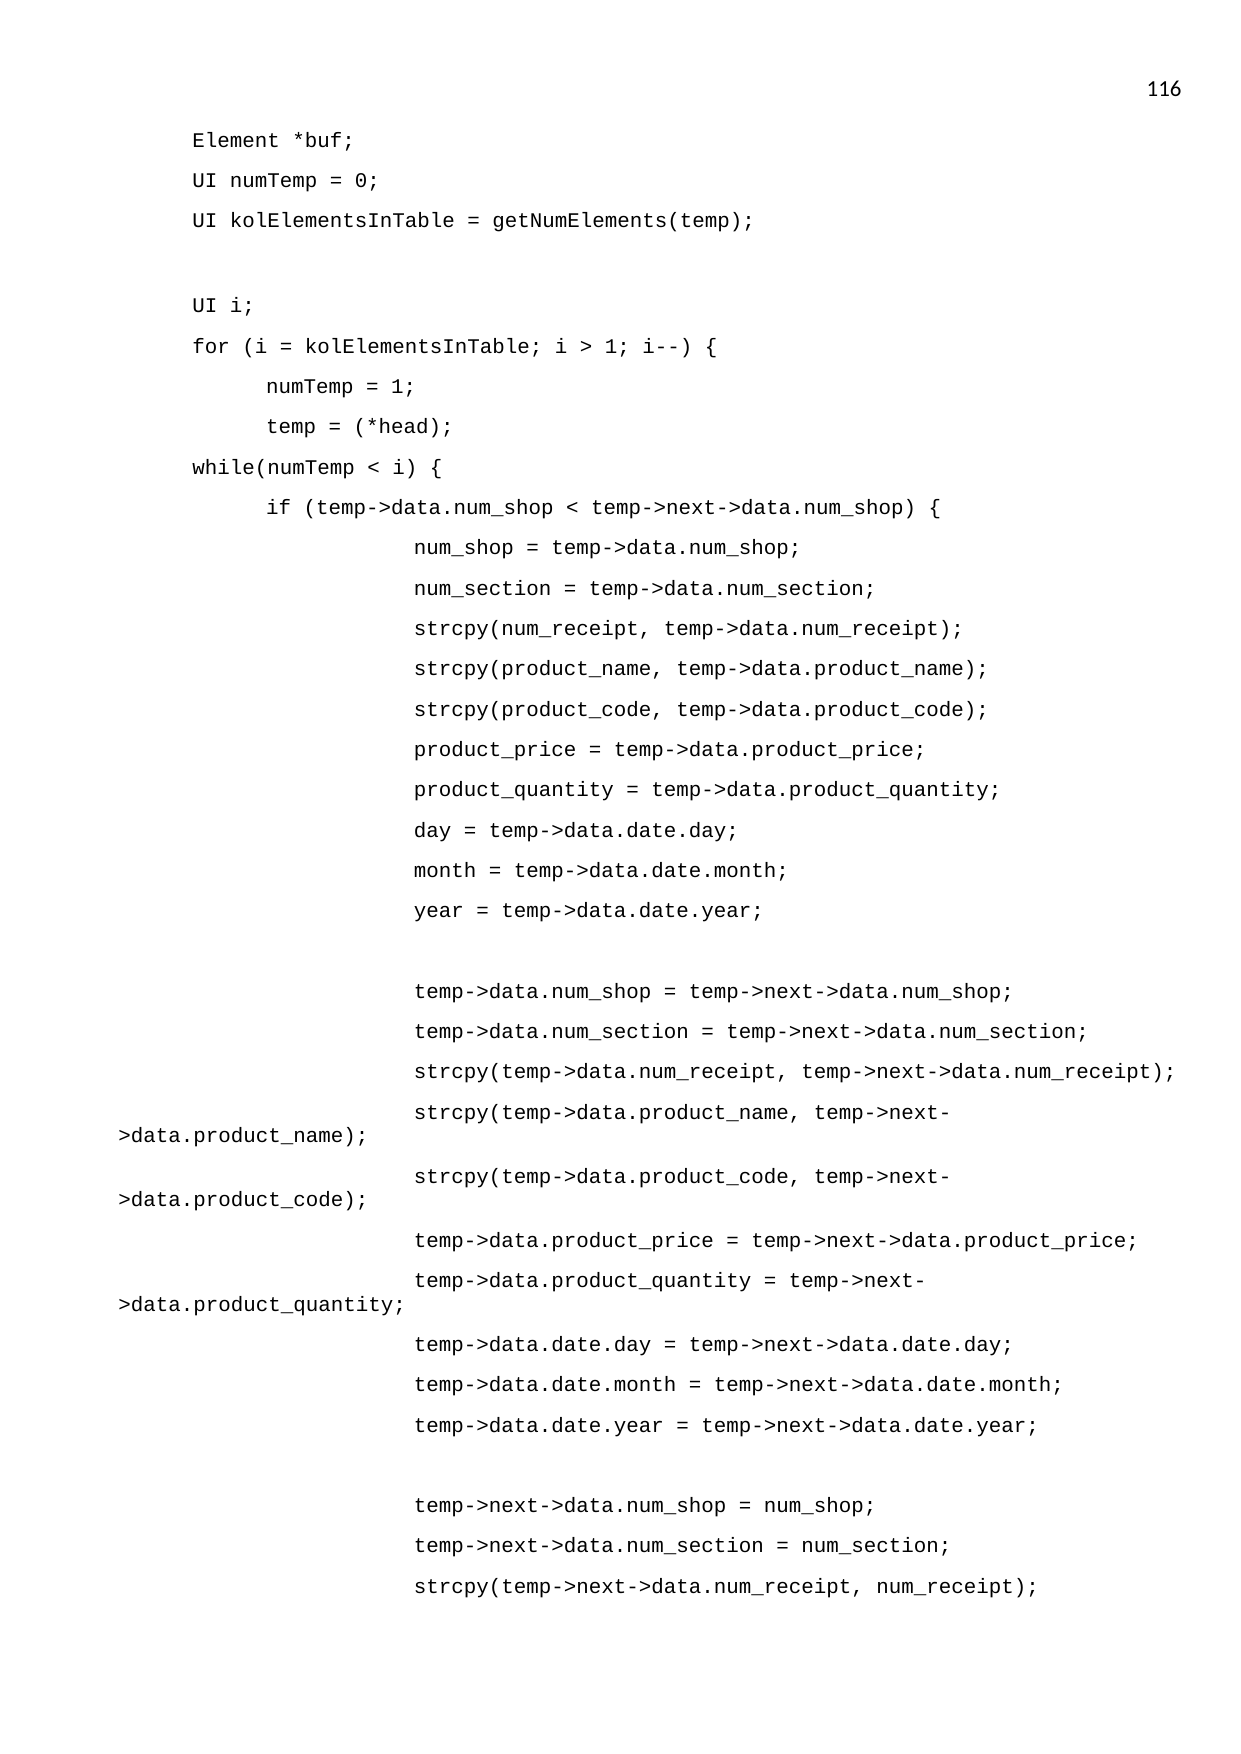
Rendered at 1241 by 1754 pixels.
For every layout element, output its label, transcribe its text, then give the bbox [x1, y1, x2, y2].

text for (i = kolElementsInTable; i > 1; i--) { [118, 336, 1181, 359]
text while(numTemp < i) { [118, 457, 1181, 480]
text temp = (*head); [118, 416, 1181, 440]
text UI i; [118, 296, 1181, 319]
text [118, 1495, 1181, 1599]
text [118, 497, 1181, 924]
text numTemp = 1; [118, 376, 1181, 400]
text UI kolElementsInTable = getNumElements(temp); [118, 211, 1181, 234]
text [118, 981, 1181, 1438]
text UI numTemp = 0; [118, 170, 1181, 194]
text Element *buf; [118, 130, 1181, 153]
